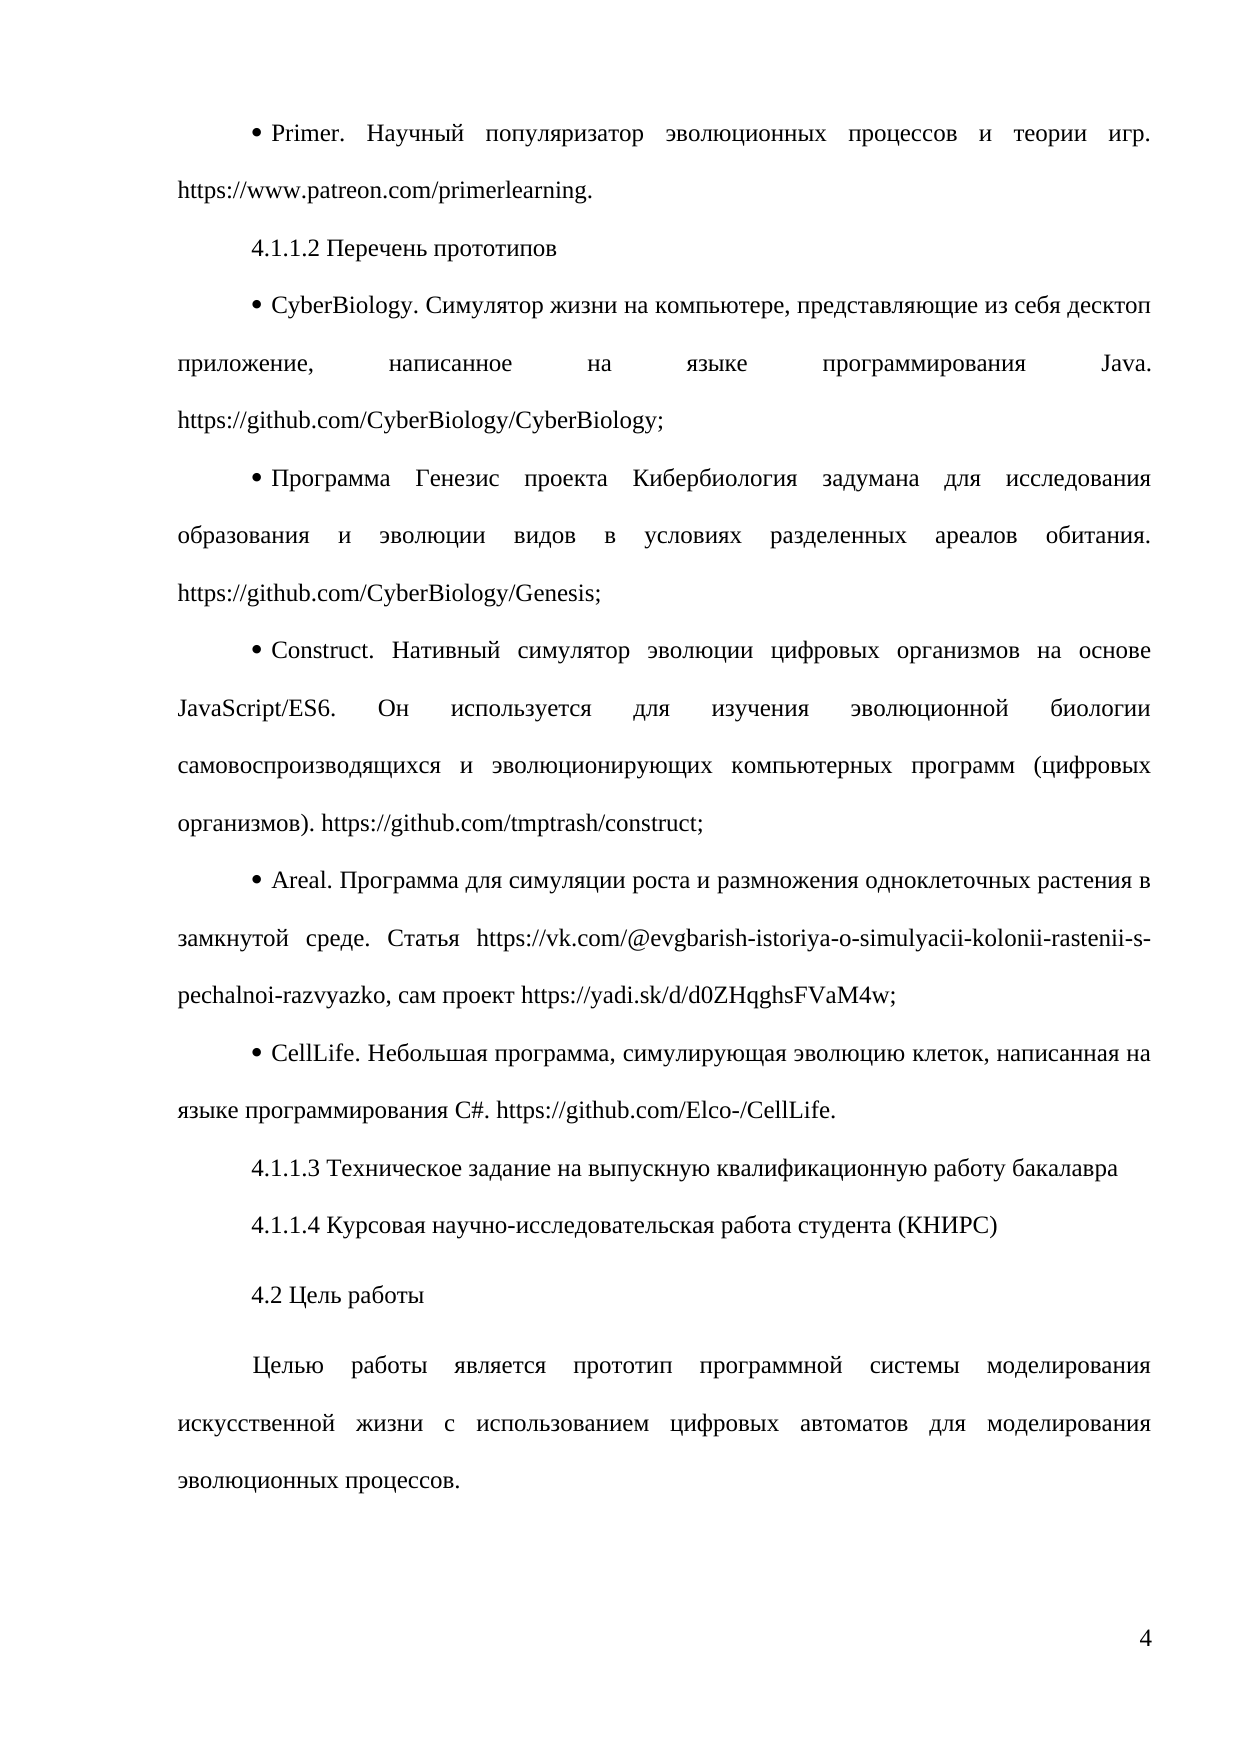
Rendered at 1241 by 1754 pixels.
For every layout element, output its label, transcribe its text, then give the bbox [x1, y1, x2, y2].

list CyberBiology. Симулятор жизни на компьютере, представляющие из себя десктоп приложение, написанное на языке программирования Java. https://github.com/CyberBiology/CyberBiology; [177, 291, 1152, 434]
list Курсовая научно-исследовательская работа студента (КНИРС) [251, 1211, 1152, 1239]
list Техническое задание на выпускную квалификационную работу бакалавра [251, 1153, 1152, 1182]
list CellLife. Небольшая программа, симулирующая эволюцию клеток, написанная на языке программирования C#. https://github.com/Elco-/CellLife. [177, 1038, 1152, 1124]
list Перечень прототипов [251, 233, 1152, 262]
list Primer. Научный популяризатор эволюционных процессов и теории игр. https://www.patreon.com/primerlearning. [177, 118, 1152, 204]
list Areal. Программа для симуляции роста и размножения одноклеточных растения в замкнутой среде. Статья https://vk.com/@evgbarish-istoriya-o-simulyacii-kolonii-rastenii-s-pechalnoi-razvyazko, сам проект https://yadi.sk/d/d0ZHqghsFVaM4w; [177, 866, 1152, 1009]
list Программа Генезис проекта Кибербиология задумана для исследования образования и эволюции видов в условиях разделенных ареалов обитания. https://github.com/CyberBiology/Genesis; [177, 463, 1152, 607]
subtitle 4.2 Цель работы [177, 1281, 1152, 1309]
text Целью работы является прототип программной системы моделирования искусственной жизни с использованием цифровых автоматов для моделирования эволюционных процессов. [177, 1351, 1152, 1494]
list Construct. Нативный симулятор эволюции цифровых организмов на основе JavaScript/ES6. Он используется для изучения эволюционной биологии самовоспроизводящихся и эволюционирующих компьютерных программ (цифровых организмов). https://github.com/tmptrash/construct; [177, 636, 1152, 837]
